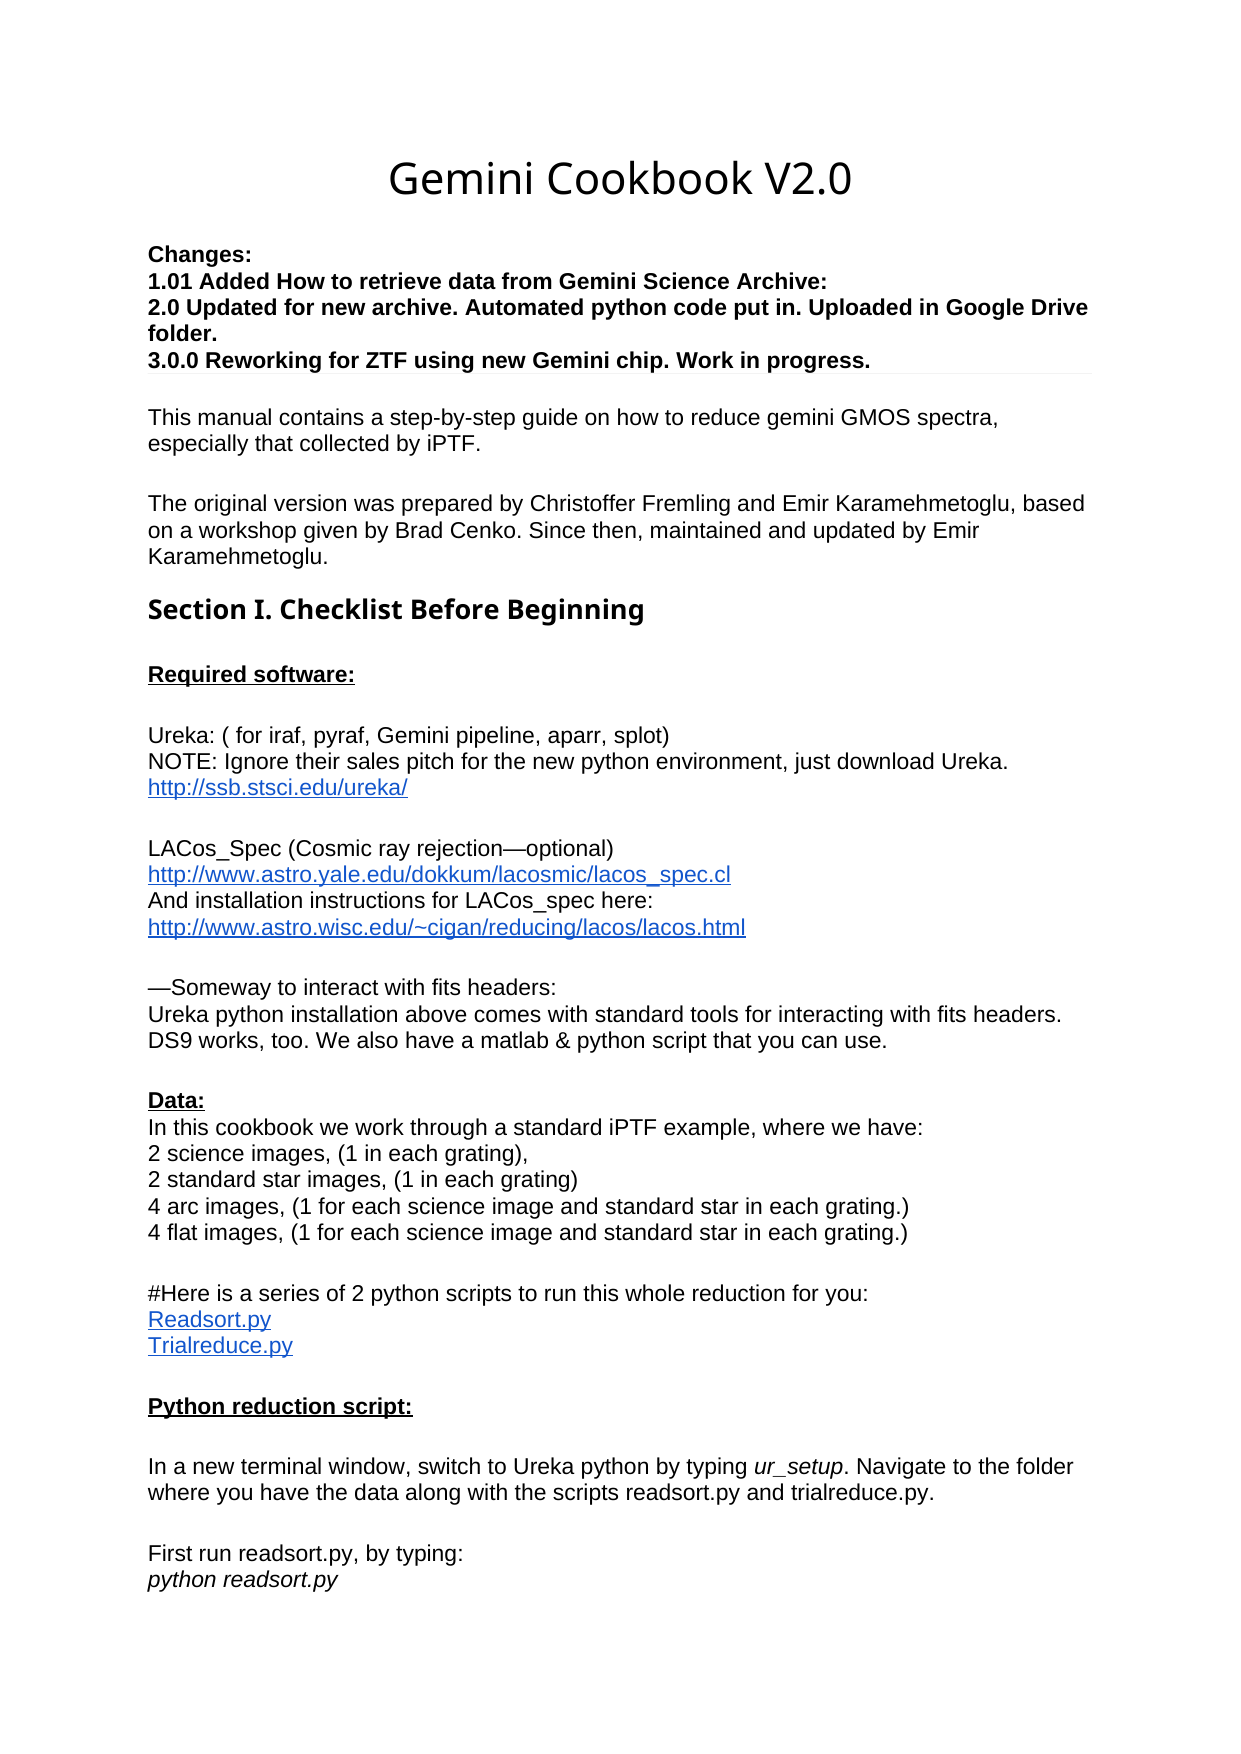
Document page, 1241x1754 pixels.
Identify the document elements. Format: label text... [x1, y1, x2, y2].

text #Here is a series of 2 python scripts to run this whole reduction for you: [148, 1279, 1093, 1306]
text LACos_Spec (Cosmic ray rejection—optional) [148, 835, 1093, 861]
text 4 arc images, (1 for each science image and standard star in each grating.) [148, 1193, 1093, 1219]
text 2 science images, (1 in each grating), [148, 1140, 1093, 1166]
text 3.0.0 Reworking for ZTF using new Gemini chip. Work in progress. [148, 347, 1093, 373]
text And installation instructions for LACos_spec here: [148, 887, 1093, 914]
text First run readsort.py, by typing: [148, 1540, 1093, 1566]
text Ureka: ( for iraf, pyraf, Gemini pipeline, aparr, splot) [148, 722, 1093, 748]
text http://ssb.stsci.edu/ureka/ [148, 774, 1093, 801]
text Changes: [148, 241, 1093, 268]
text http://www.astro.wisc.edu/~cigan/reducing/lacos/lacos.html [148, 914, 1093, 940]
text Section I. Checklist Before Beginning [148, 590, 1093, 627]
text 2.0 Updated for new archive. Automated python code put in. Uploaded in Google Drive folder. [148, 294, 1093, 347]
text 4 flat images, (1 for each science image and standard star in each grating.) [148, 1219, 1093, 1245]
text Python reduction script: [148, 1393, 1093, 1419]
text 1.01 Added How to retrieve data from Gemini Science Archive: [148, 268, 1093, 294]
text Trialreduce.py [148, 1332, 1093, 1358]
text In a new terminal window, switch to Ureka python by typing ur_setup. Navigate to the folder where you have the data along with the scripts readsort.py and trialreduce.py. [148, 1453, 1093, 1506]
text Required software: [148, 661, 1093, 687]
text Data: [148, 1087, 1093, 1114]
text —Someway to interact with fits headers: [148, 974, 1093, 1001]
text http://www.astro.yale.edu/dokkum/lacosmic/lacos_spec.cl [148, 861, 1093, 887]
text Readsort.py [148, 1306, 1093, 1332]
text This manual contains a step-by-step guide on how to reduce gemini GMOS spectra, especially that collected by iPTF. [148, 403, 1093, 456]
text DS9 works, too. We also have a matlab & python script that you can use. [148, 1027, 1093, 1053]
text 2 standard star images, (1 in each grating) [148, 1166, 1093, 1193]
text NOTE: Ignore their sales pitch for the new python environment, just download Ureka. [148, 748, 1093, 774]
text The original version was prepared by Christoffer Fremling and Emir Karamehmetoglu, based on a workshop given by Brad Cenko. Since then, maintained and updated by Emir Karamehmetoglu. [148, 490, 1093, 569]
text Gemini Cookbook V2.0 [148, 148, 1093, 207]
text In this cookbook we work through a standard iPTF example, where we have: [148, 1114, 1093, 1140]
text python readsort.py [148, 1566, 1093, 1592]
text Ureka python installation above comes with standard tools for interacting with fits headers. [148, 1001, 1093, 1027]
